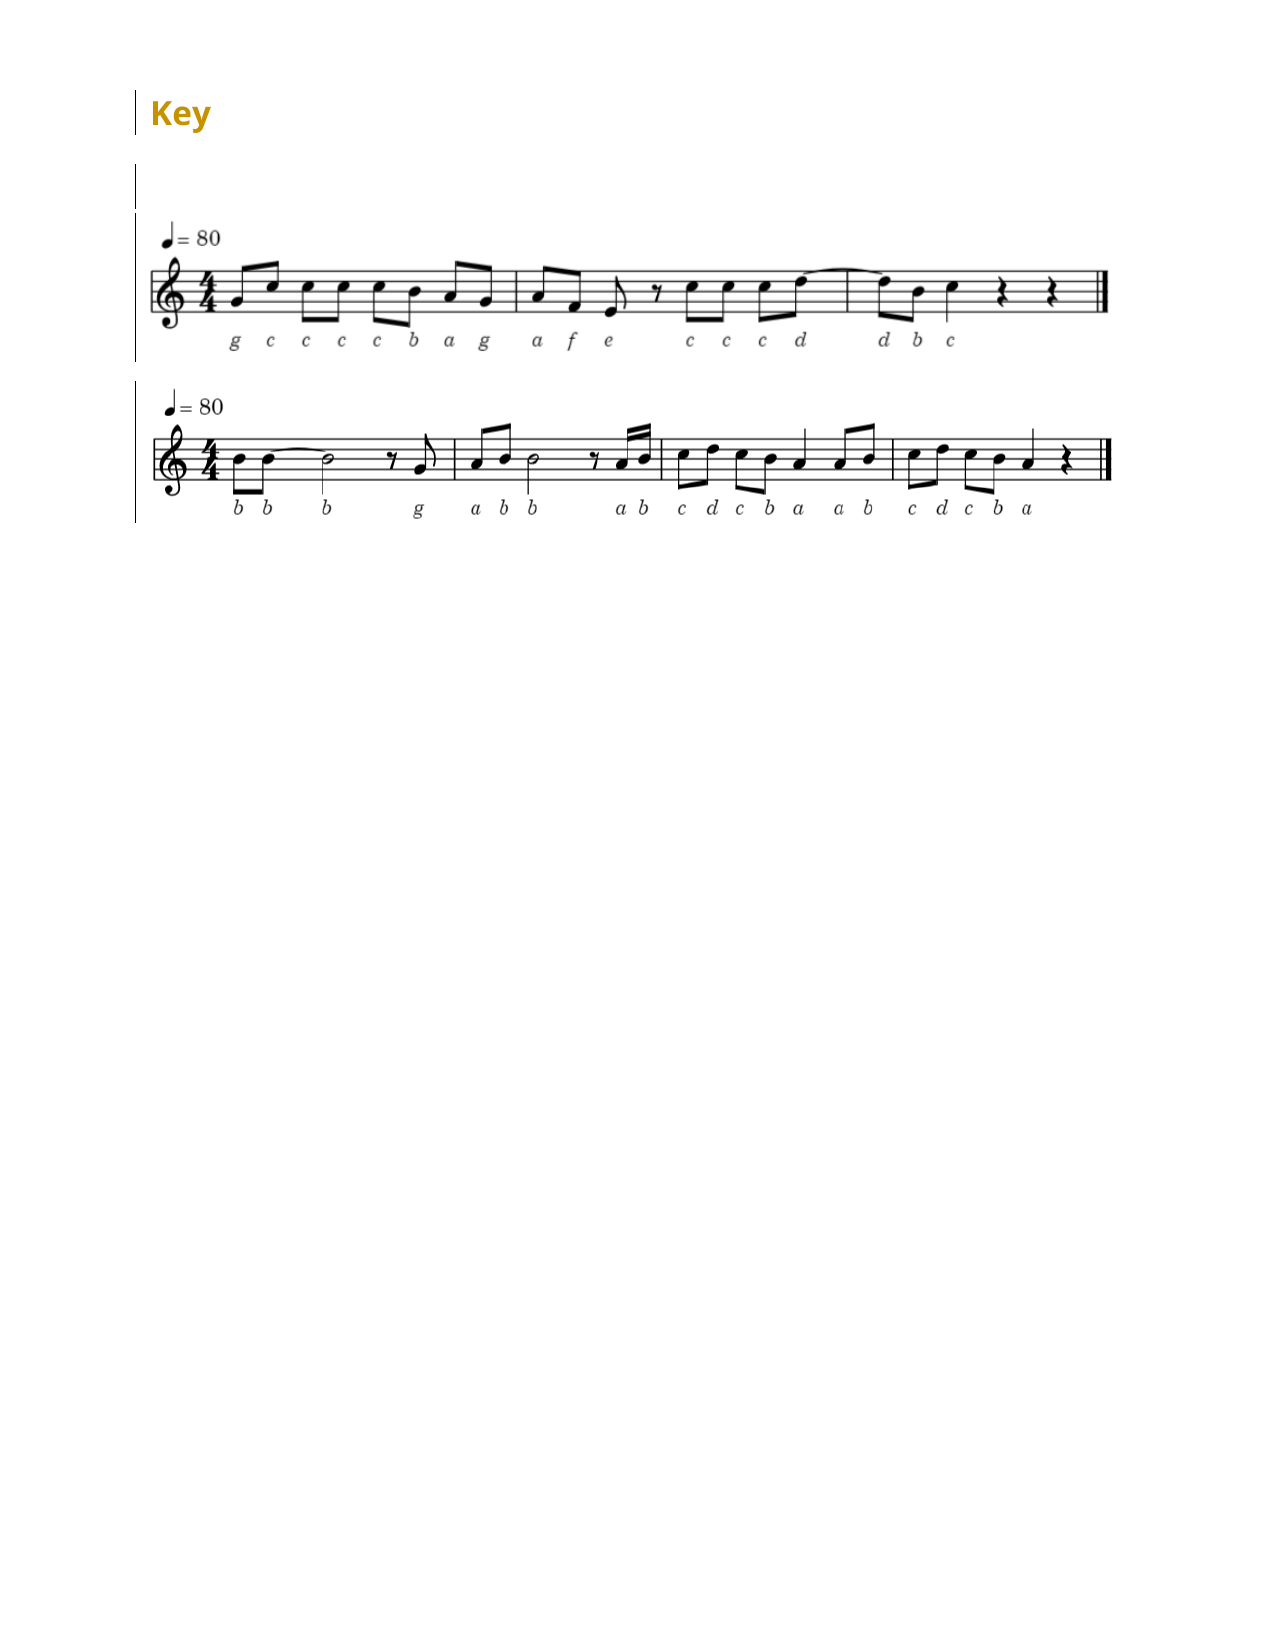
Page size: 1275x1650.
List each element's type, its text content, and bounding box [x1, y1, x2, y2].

picture [150, 212, 1119, 362]
picture [150, 380, 1115, 523]
subtitle Key [150, 90, 1125, 135]
